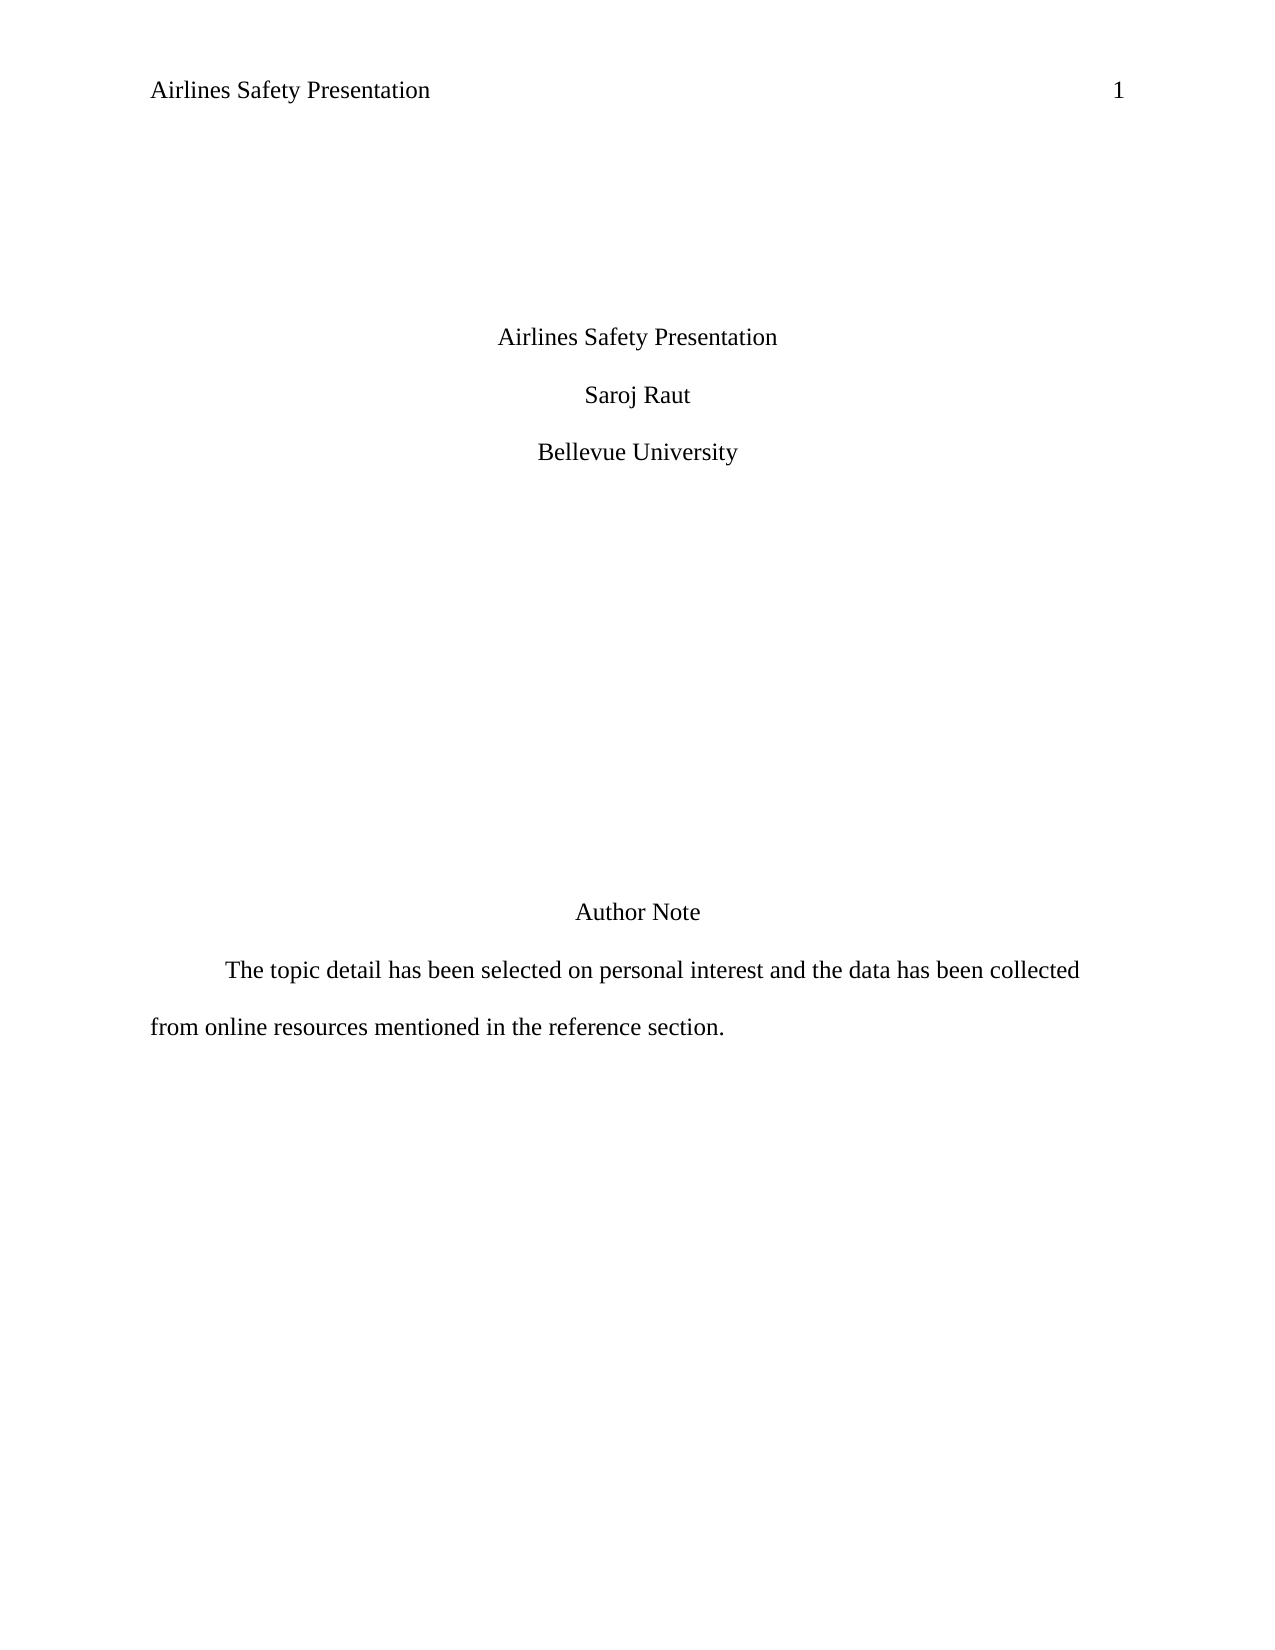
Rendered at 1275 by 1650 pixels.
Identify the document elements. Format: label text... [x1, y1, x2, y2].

text Saroj Raut [150, 380, 1125, 409]
text Airlines Safety Presentation [150, 322, 1125, 351]
text Bellevue University [150, 437, 1125, 466]
text The topic detail has been selected on personal interest and the data has been collected from online resources mentioned in the reference section. [150, 955, 1125, 1041]
subtitle Author Note [349, 897, 926, 926]
